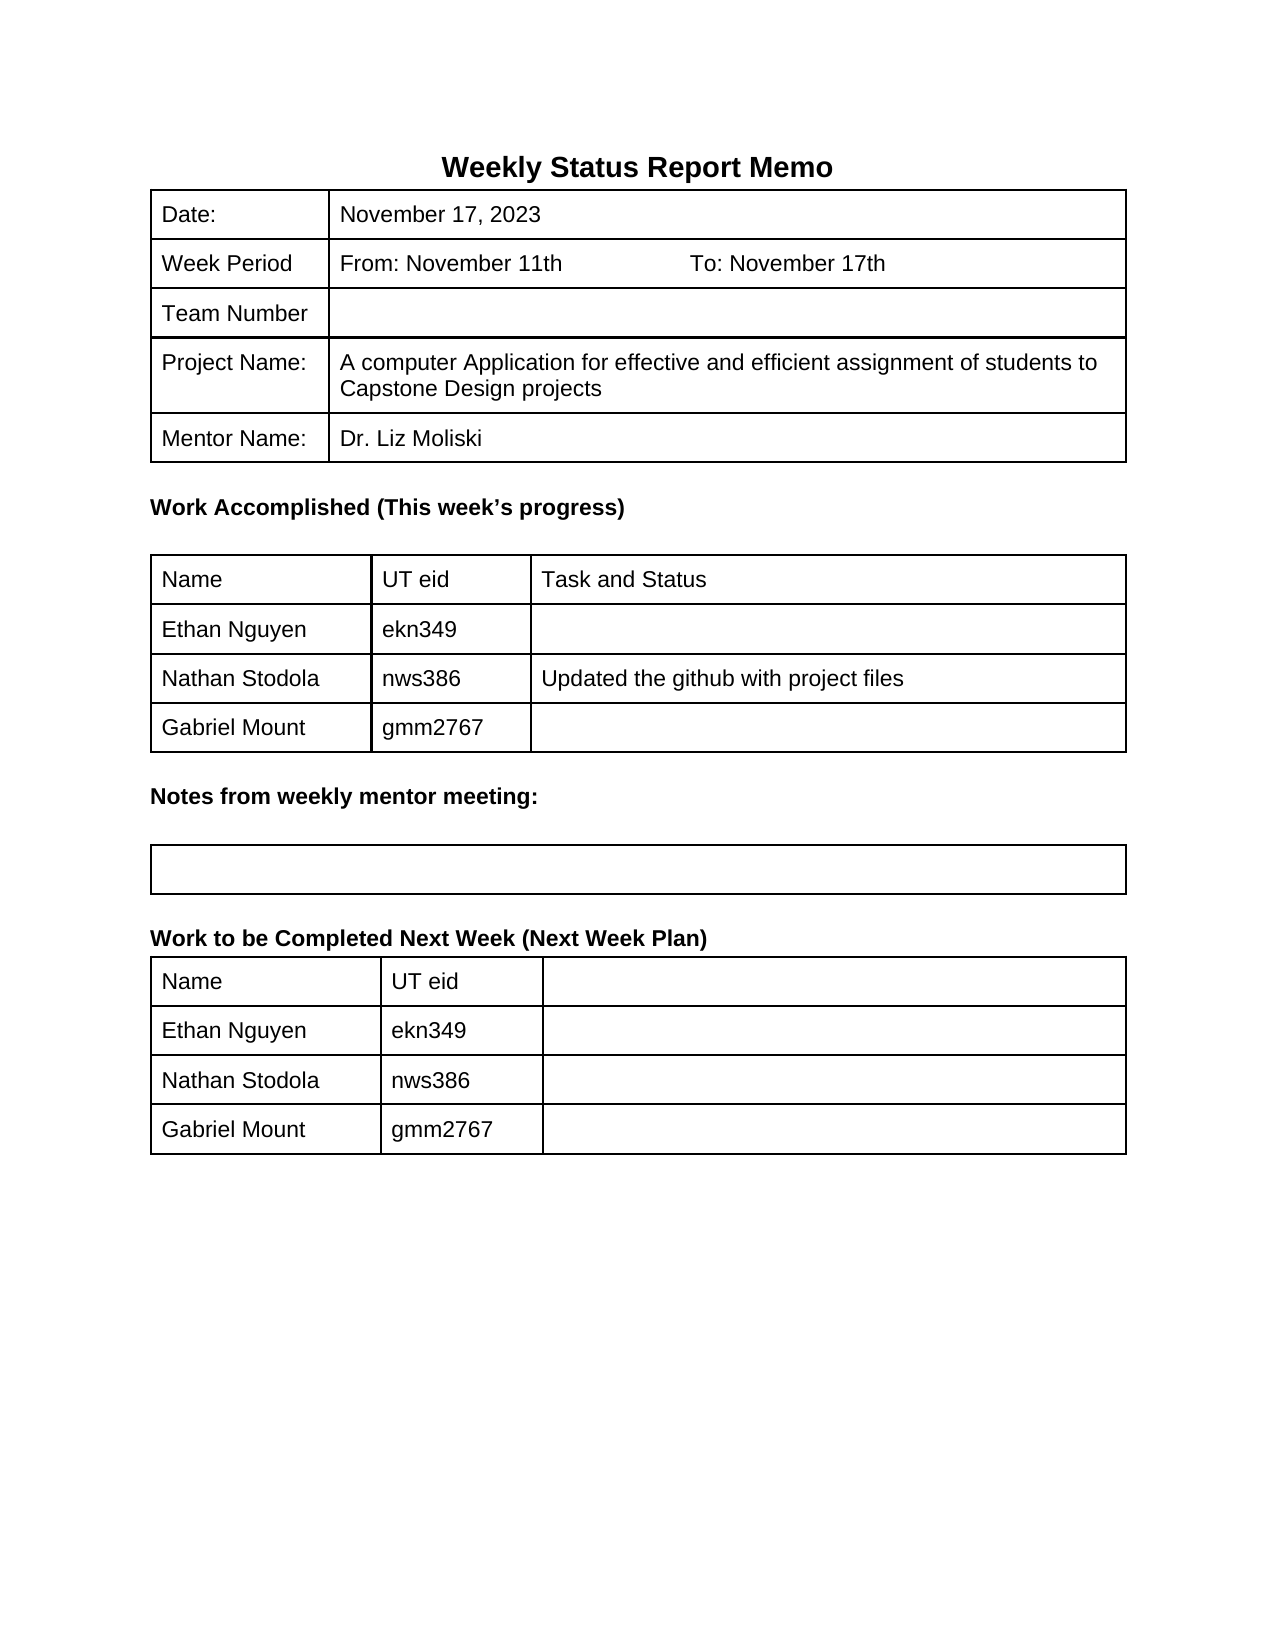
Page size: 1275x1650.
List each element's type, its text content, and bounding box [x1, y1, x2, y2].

table_cell [544, 1007, 1125, 1054]
table_header Task and Status [532, 556, 1125, 603]
table_cell nws386 [382, 1056, 542, 1103]
table_cell ekn349 [373, 605, 530, 652]
table_cell A computer Application for effective and efficient assignment of students to Capstone Design projects [330, 339, 1125, 412]
text Work Accomplished (This week’s progress) [150, 493, 1125, 520]
table_cell Ethan Nguyen [152, 605, 370, 652]
table_header UT eid [382, 958, 542, 1005]
table_cell gmm2767 [373, 704, 530, 751]
table_cell Gabriel Mount [152, 1105, 380, 1153]
text Weekly Status Report Memo [150, 150, 1125, 183]
table_cell Team Number [152, 289, 328, 336]
table_cell [532, 605, 1125, 652]
table_cell [544, 1105, 1125, 1153]
table_cell ekn349 [382, 1007, 542, 1054]
table_cell Gabriel Mount [152, 704, 370, 751]
table_header [544, 958, 1125, 1005]
table_cell Mentor Name: [152, 414, 328, 461]
text Work to be Completed Next Week (Next Week Plan) [150, 925, 1125, 952]
table_cell [330, 289, 1125, 336]
table_cell Project Name: [152, 339, 328, 412]
table_header November 17, 2023 [330, 191, 1125, 238]
table_cell Ethan Nguyen [152, 1007, 380, 1054]
table_header UT eid [373, 556, 530, 603]
table_cell From: November 11th To: November 17th [330, 240, 1125, 287]
table_cell Nathan Stodola [152, 655, 370, 702]
table_cell [532, 704, 1125, 751]
text Notes from weekly mentor meeting: [150, 783, 1125, 810]
table_cell nws386 [373, 655, 530, 702]
table_header Date: [152, 191, 328, 238]
table_cell Updated the github with project files [532, 655, 1125, 702]
table_cell Dr. Liz Moliski [330, 414, 1125, 461]
table_cell [544, 1056, 1125, 1103]
table_cell Week Period [152, 240, 328, 287]
table_header Name [152, 556, 370, 603]
table_cell Nathan Stodola [152, 1056, 380, 1103]
table_header Name [152, 958, 380, 1005]
table_cell gmm2767 [382, 1105, 542, 1153]
table_header [152, 846, 1125, 893]
